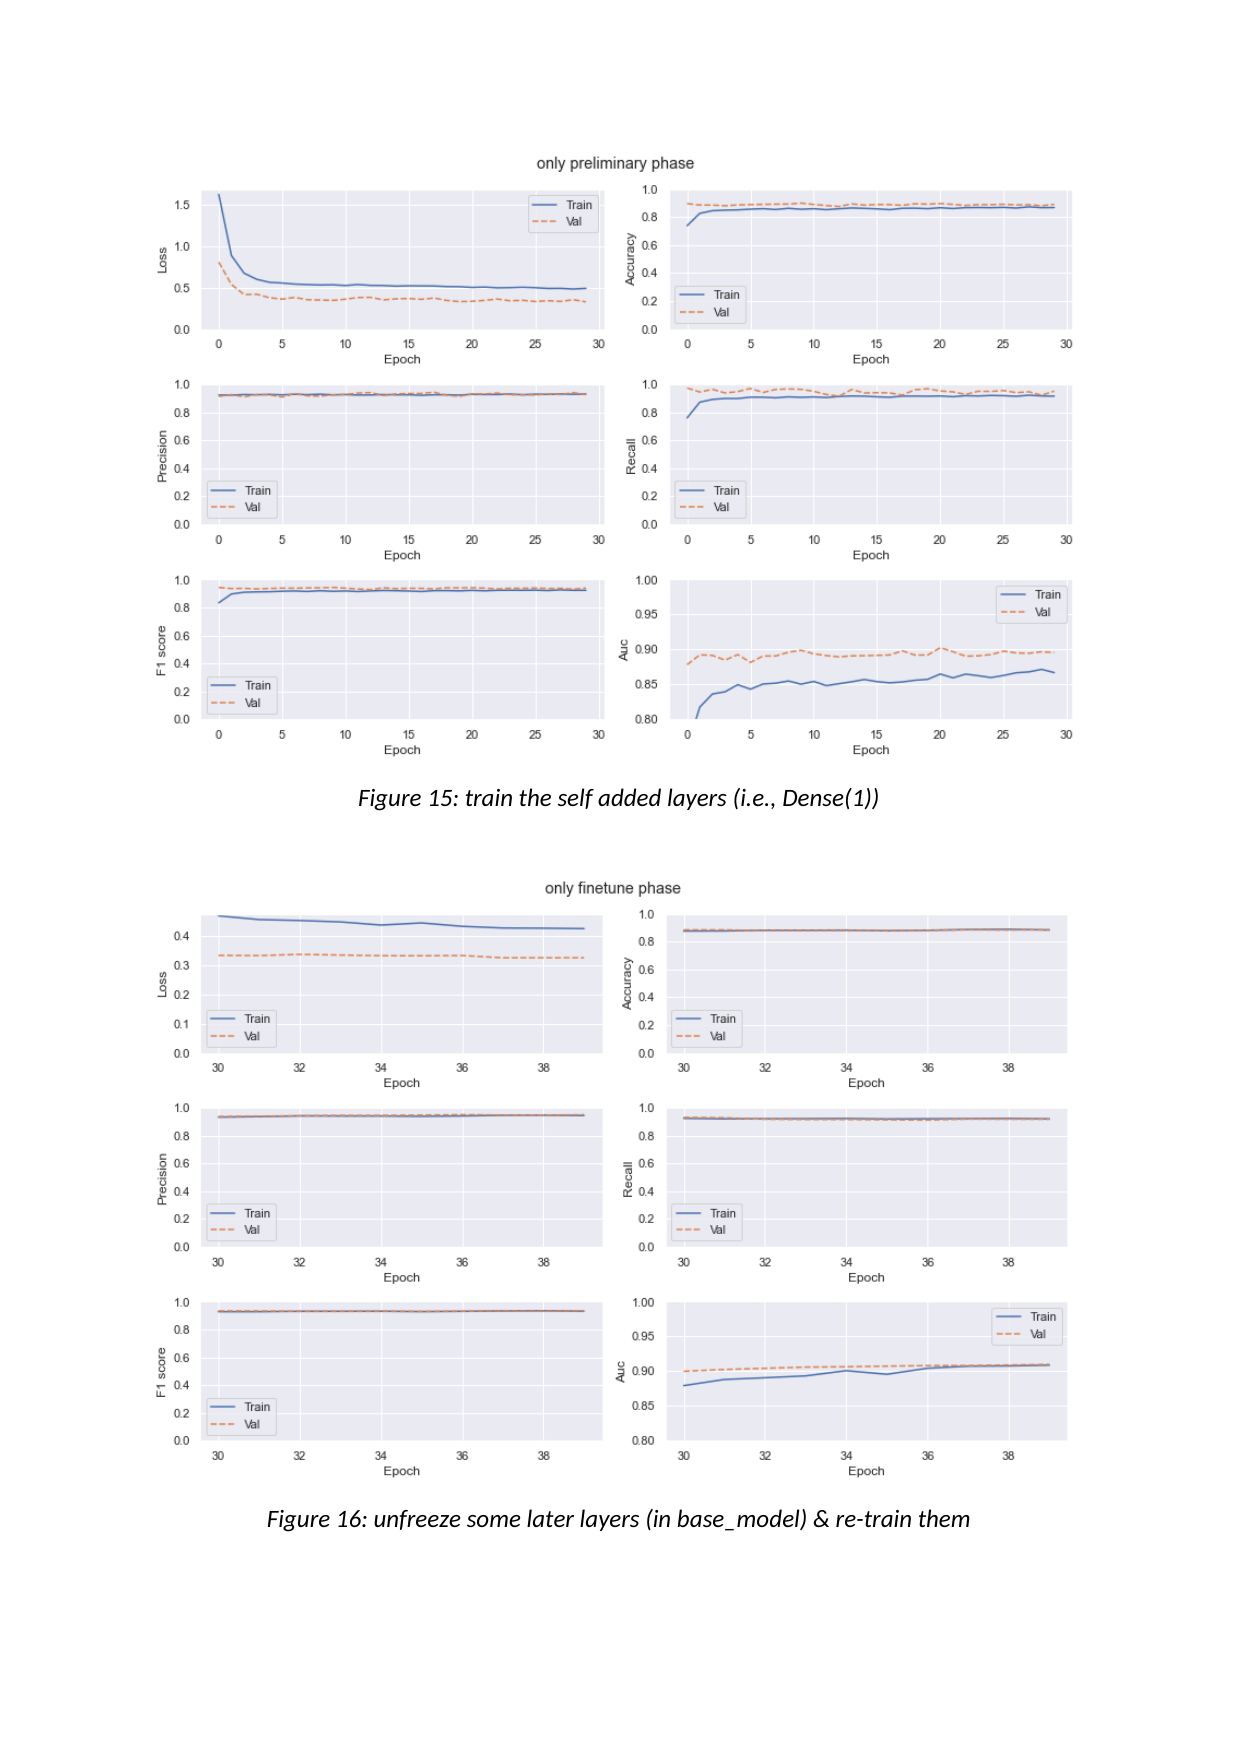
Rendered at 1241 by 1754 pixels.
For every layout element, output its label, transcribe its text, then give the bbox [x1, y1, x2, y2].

picture [150, 874, 1075, 1485]
picture [150, 150, 1081, 764]
text Figure 16: unfreeze some later layers (in base_model) & re-train them [150, 1503, 1090, 1534]
text Figure 15: train the self added layers (i.e., Dense(1)) [150, 782, 1090, 813]
